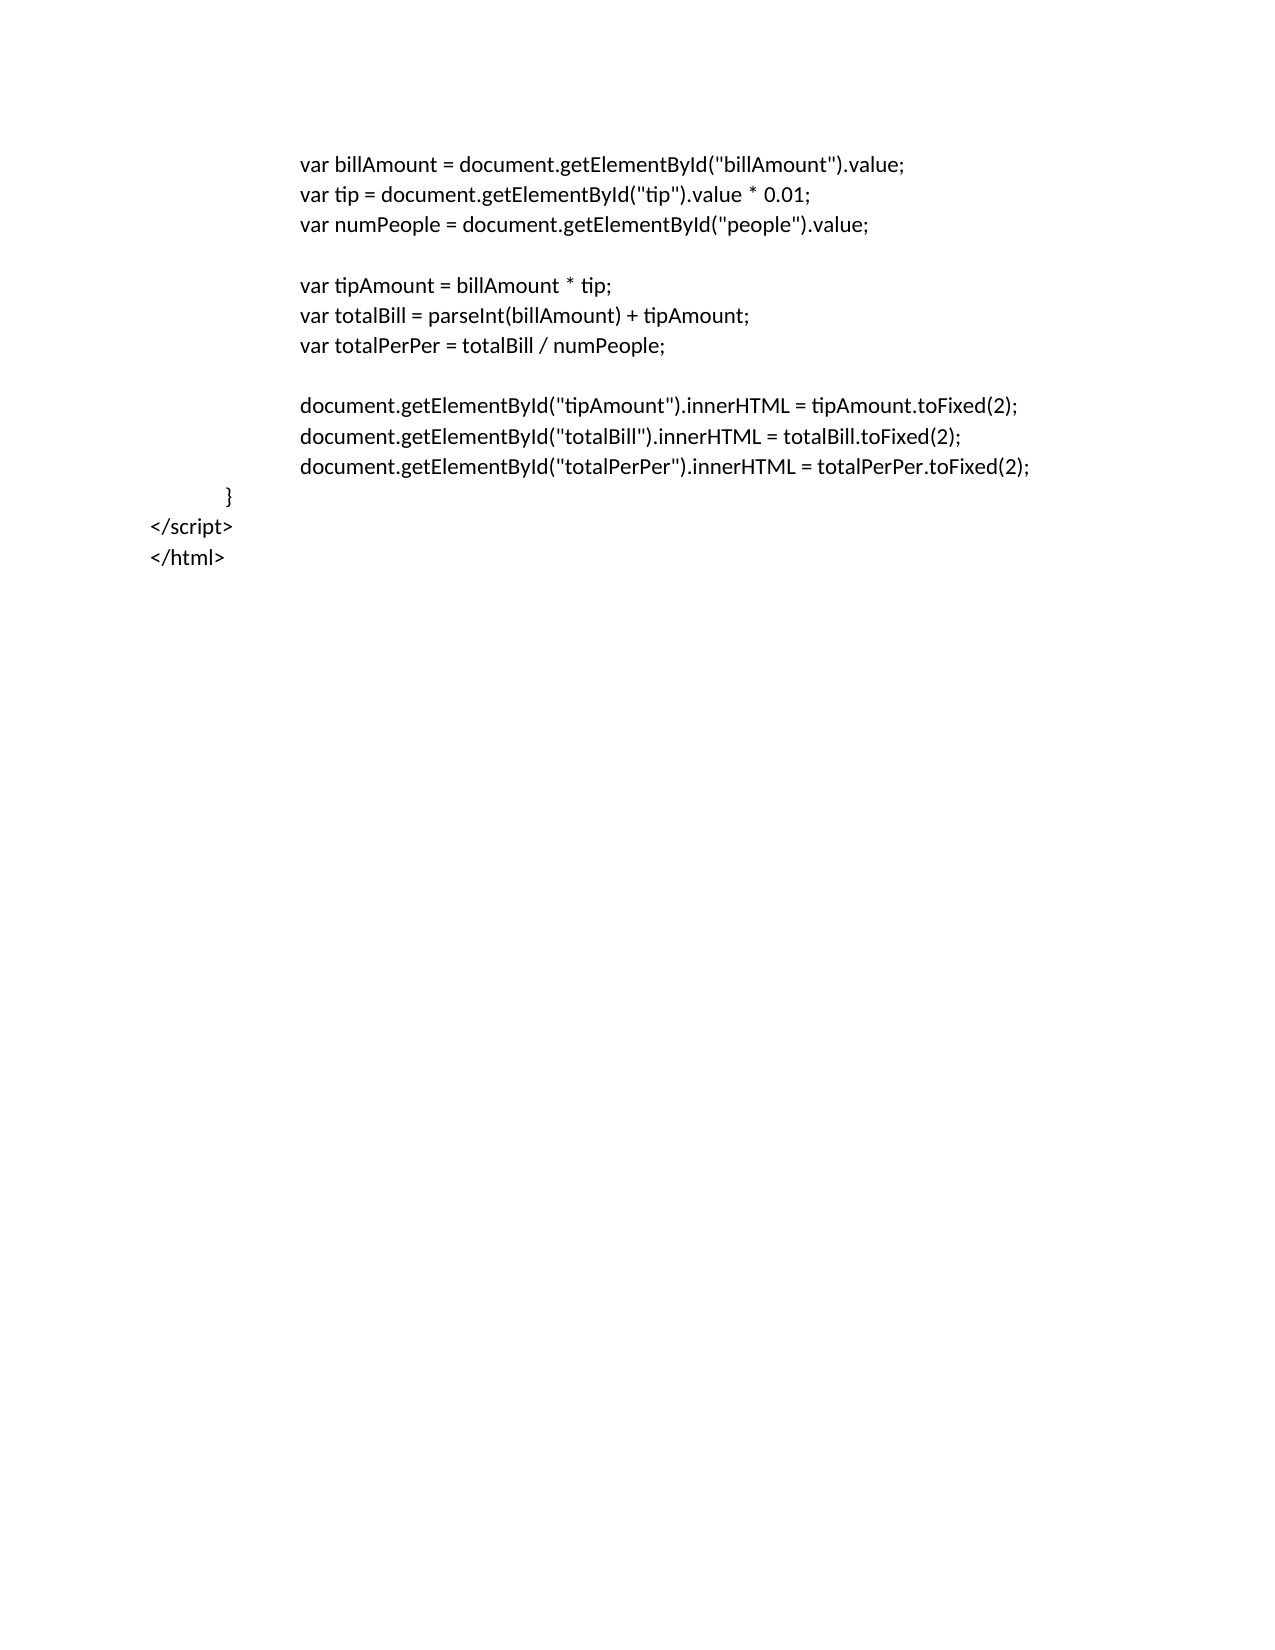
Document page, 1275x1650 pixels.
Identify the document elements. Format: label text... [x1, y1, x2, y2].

text var totalBill = parseInt(billAmount) + tipAmount; [150, 301, 1125, 329]
text document.getElementById("totalBill").innerHTML = totalBill.toFixed(2); [150, 422, 1125, 450]
text document.getElementById("tipAmount").innerHTML = tipAmount.toFixed(2); [150, 392, 1125, 420]
text var numPeople = document.getElementById("people").value; [150, 210, 1125, 238]
text </script> [150, 512, 1125, 541]
text var billAmount = document.getElementById("billAmount").value; [150, 150, 1125, 178]
text var totalPerPer = totalBill / numPeople; [150, 331, 1125, 359]
text var tip = document.getElementById("tip").value * 0.01; [150, 180, 1125, 208]
text document.getElementById("totalPerPer").innerHTML = totalPerPer.toFixed(2); [150, 452, 1125, 480]
text var tipAmount = billAmount * tip; [150, 271, 1125, 299]
text } [150, 482, 1125, 510]
text </html> [150, 543, 1125, 571]
